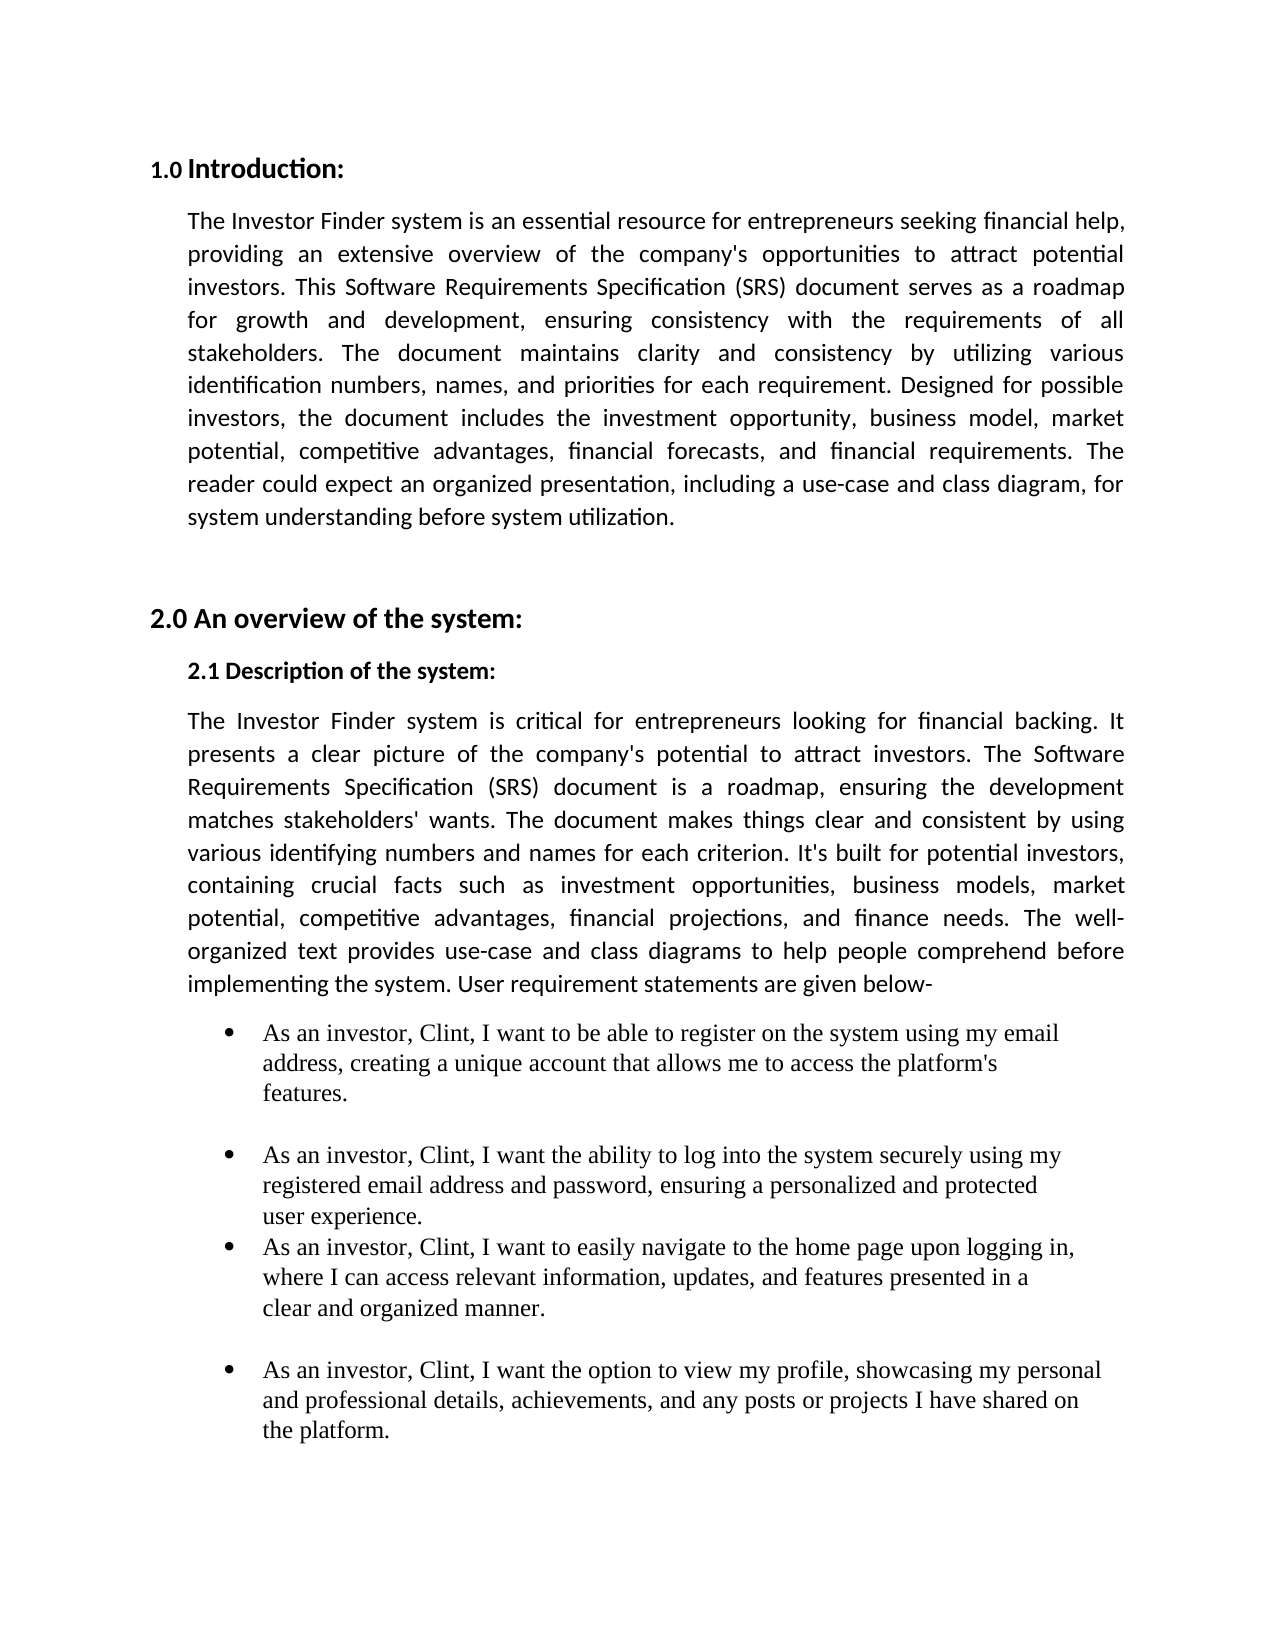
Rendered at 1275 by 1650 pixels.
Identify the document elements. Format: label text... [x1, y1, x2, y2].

subtitle An overview of the system: [150, 600, 1175, 636]
list As an investor, Clint, I want to easily navigate to the home page upon logging in, where I can access relevant information, updates, and features presented in a clear and organized manner. [225, 1232, 1083, 1322]
list As an investor, Clint, I want to be able to register on the system using my email address, creating a unique account that allows me to access the platform's features. [225, 1018, 1089, 1107]
list As an investor, Clint, I want the ability to log into the system securely using my registered email address and password, ensuring a personalized and protected user experience. [225, 1140, 1085, 1230]
subtitle Introduction: [150, 150, 1175, 186]
text The Investor Finder system is critical for entrepreneurs looking for financial backing. It presents a clear picture of the company's potential to attract investors. The Software Requirements Specification (SRS) document is a roadmap, ensuring the development matches stakeholders' wants. The document makes things clear and consistent by using various identifying numbers and names for each criterion. It's built for potential investors, containing crucial facts such as investment opportunities, business models, market potential, competitive advantages, financial projections, and finance needs. The well-organized text provides use-case and class diagrams to help people comprehend before implementing the system. User requirement statements are given below- [187, 705, 1126, 999]
list As an investor, Clint, I want the option to view my profile, showcasing my personal and professional details, achievements, and any posts or projects I have shared on the platform. [225, 1355, 1116, 1444]
text The Investor Finder system is an essential resource for entrepreneurs seeking financial help, providing an extensive overview of the company's opportunities to attract potential investors. This Software Requirements Specification (SRS) document serves as a roadmap for growth and development, ensuring consistency with the requirements of all stakeholders. The document maintains clarity and consistency by utilizing various identification numbers, names, and priorities for each requirement. Designed for possible investors, the document includes the investment opportunity, business model, market potential, competitive advantages, financial forecasts, and financial requirements. The reader could expect an organized presentation, including a use-case and class diagram, for system understanding before system utilization. [187, 205, 1126, 532]
subtitle Description of the system: [187, 655, 1175, 686]
